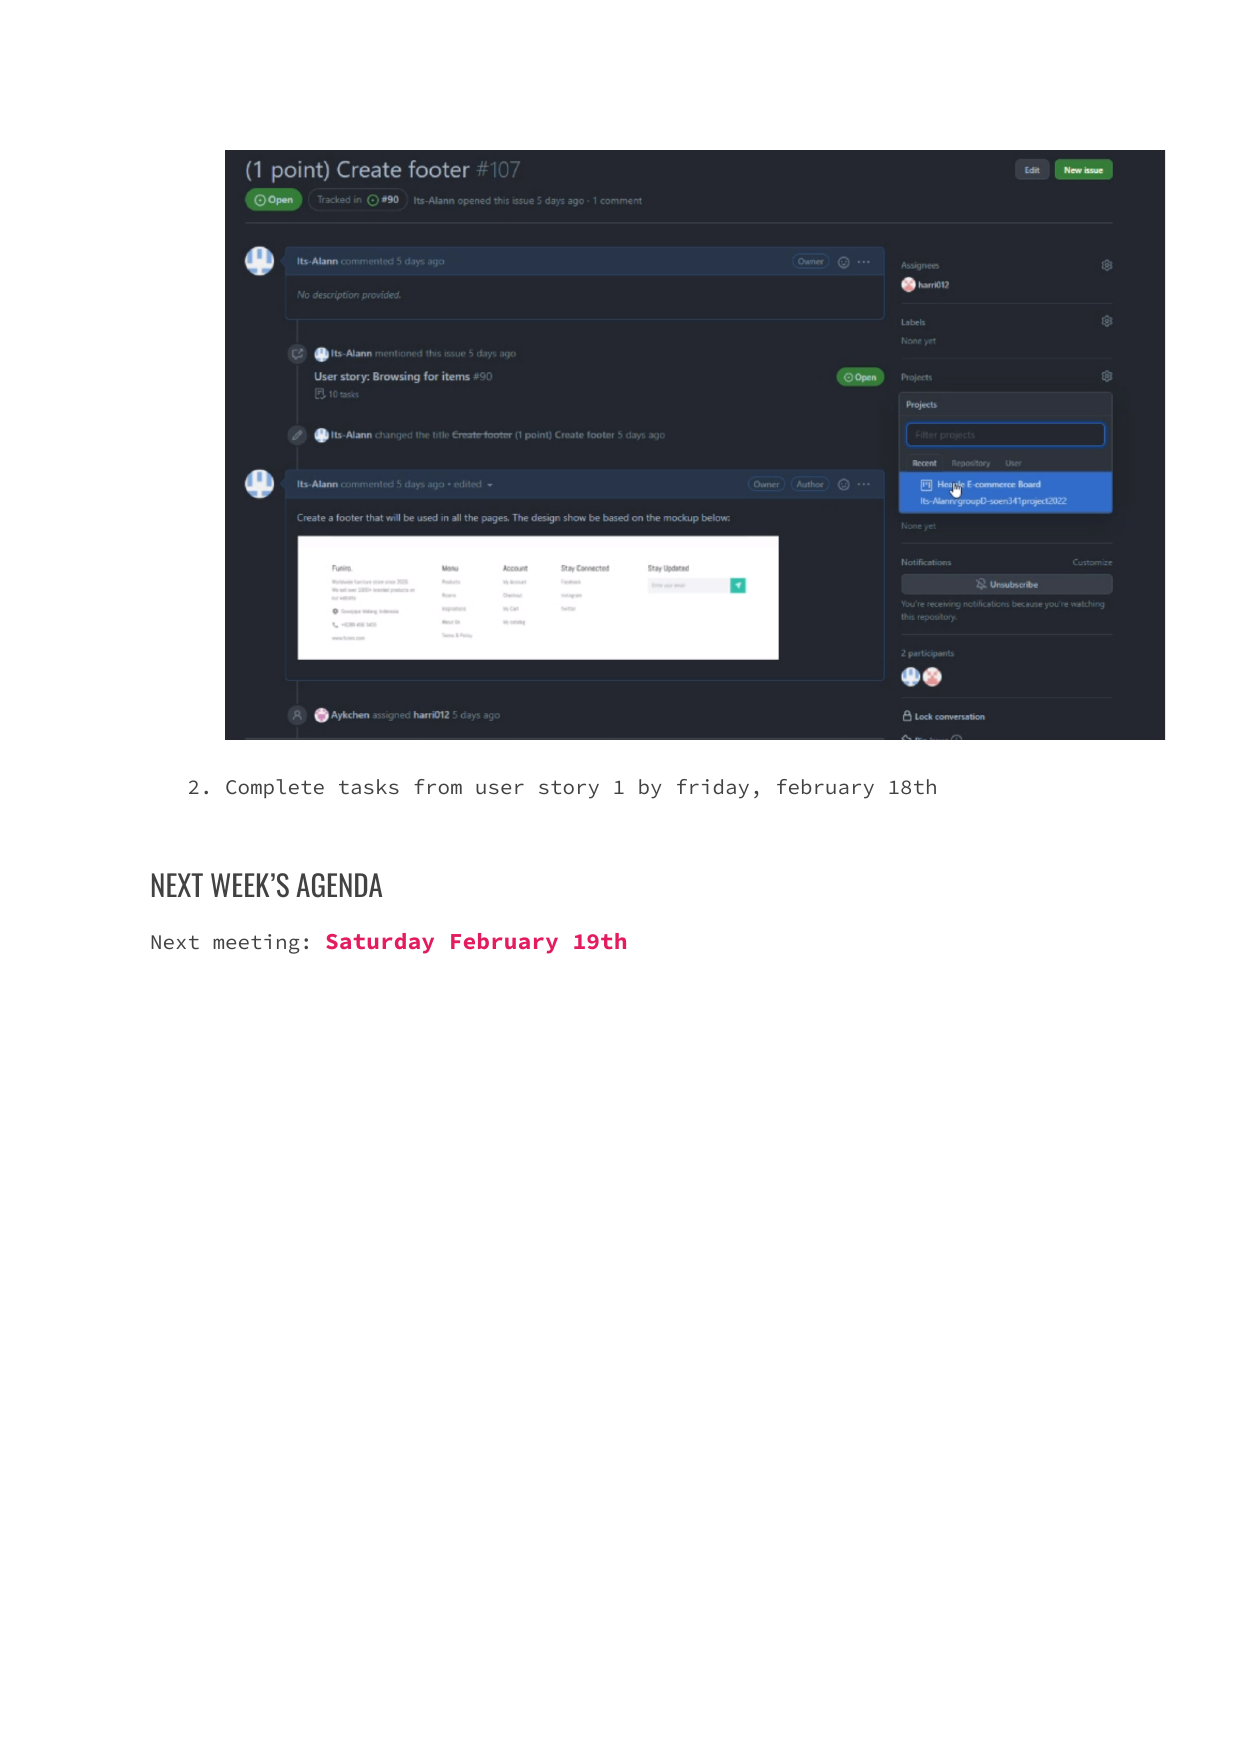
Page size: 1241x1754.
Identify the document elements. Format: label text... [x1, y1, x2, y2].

list Complete tasks from user story 1 by friday, february 18th [187, 773, 1090, 800]
picture [225, 150, 1166, 740]
text Next meeting: Saturday February 19th [150, 927, 1090, 956]
subtitle NEXT WEEK’S AGENDA [150, 863, 1090, 906]
